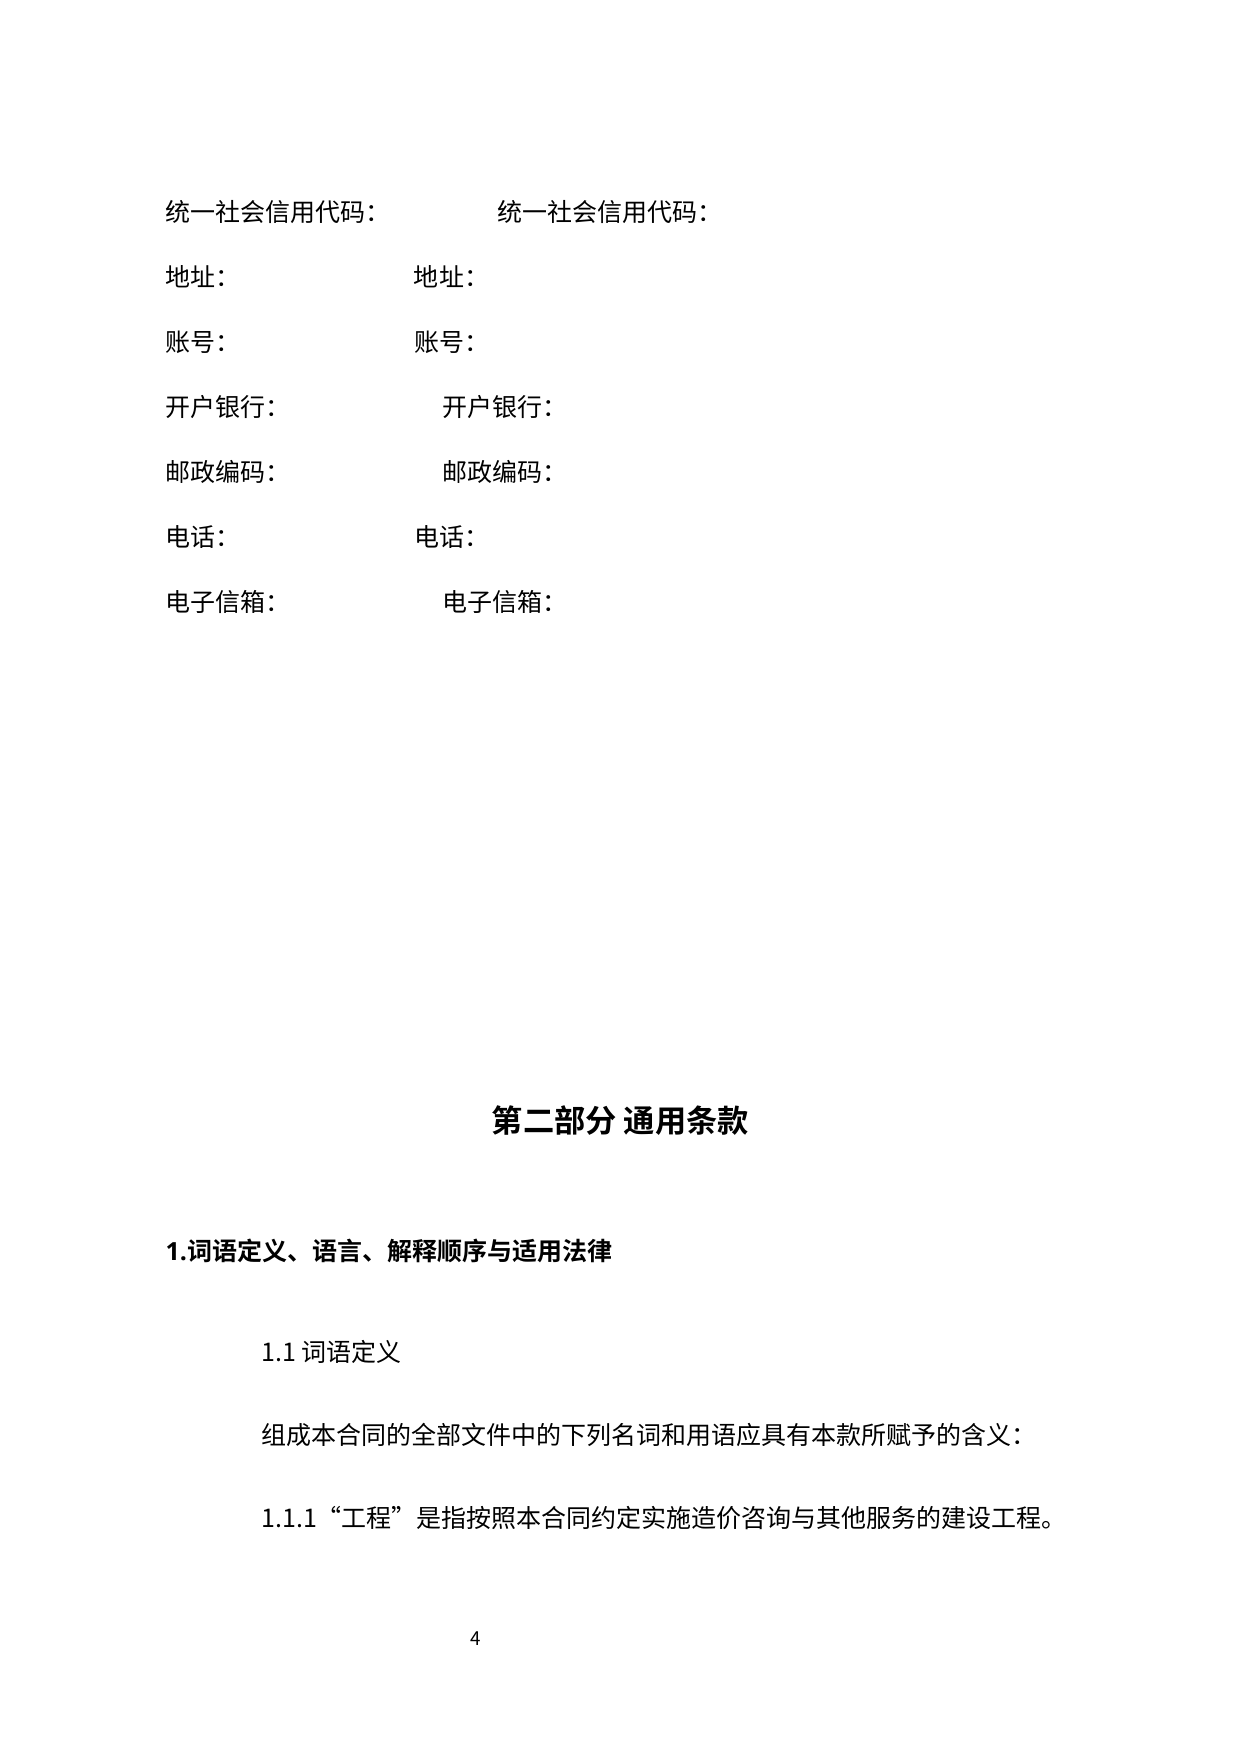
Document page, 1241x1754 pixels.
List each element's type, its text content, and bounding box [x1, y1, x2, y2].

list 1.词语定义、语言、解释顺序与适用法律 [165, 1217, 1075, 1282]
list 开户银行： 开户银行： [165, 373, 1075, 438]
text 组成本合同的全部文件中的下列名词和用语应具有本款所赋予的含义： [211, 1401, 1075, 1466]
list 统一社会信用代码： 统一社会信用代码： [165, 178, 1075, 243]
list 电子信箱： 电子信箱： [165, 568, 1075, 633]
list 电话： 电话： [165, 503, 1075, 568]
list 第二部分 通用条款 [165, 1087, 1075, 1152]
text 1.1.1“工程”是指按照本合同约定实施造价咨询与其他服务的建设工程。 [211, 1484, 1075, 1549]
list 地址： 地址： [165, 243, 1075, 308]
text 1.1 词语定义 [211, 1318, 1075, 1383]
list 邮政编码： 邮政编码： [165, 438, 1075, 503]
list 账号： 账号： [165, 308, 1075, 373]
